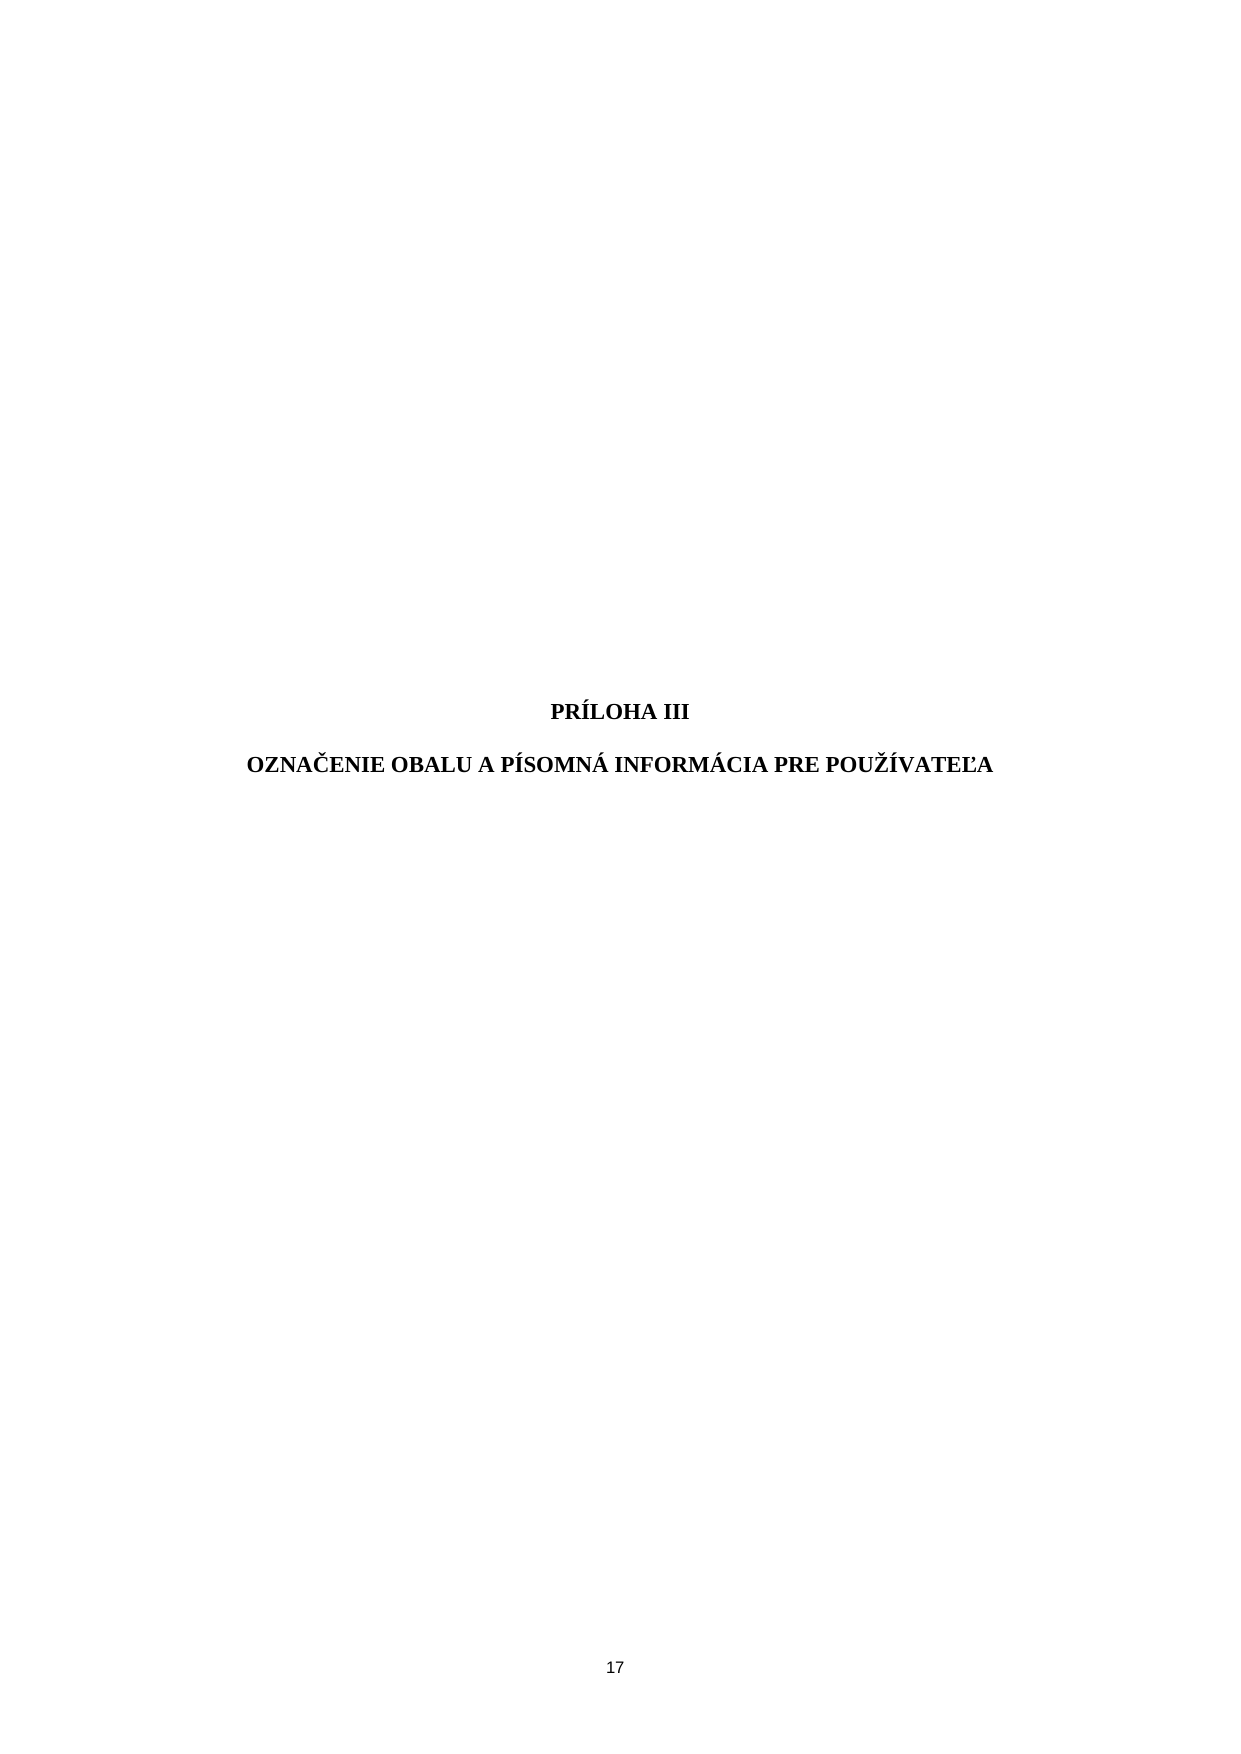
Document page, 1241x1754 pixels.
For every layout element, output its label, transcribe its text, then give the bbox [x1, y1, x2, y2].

text OZNAČENIE OBALU A PÍSOMNÁ INFORMÁCIA PRE POUŽÍVATEĽA [148, 751, 1092, 777]
text PRÍLOHA III [148, 698, 1092, 724]
